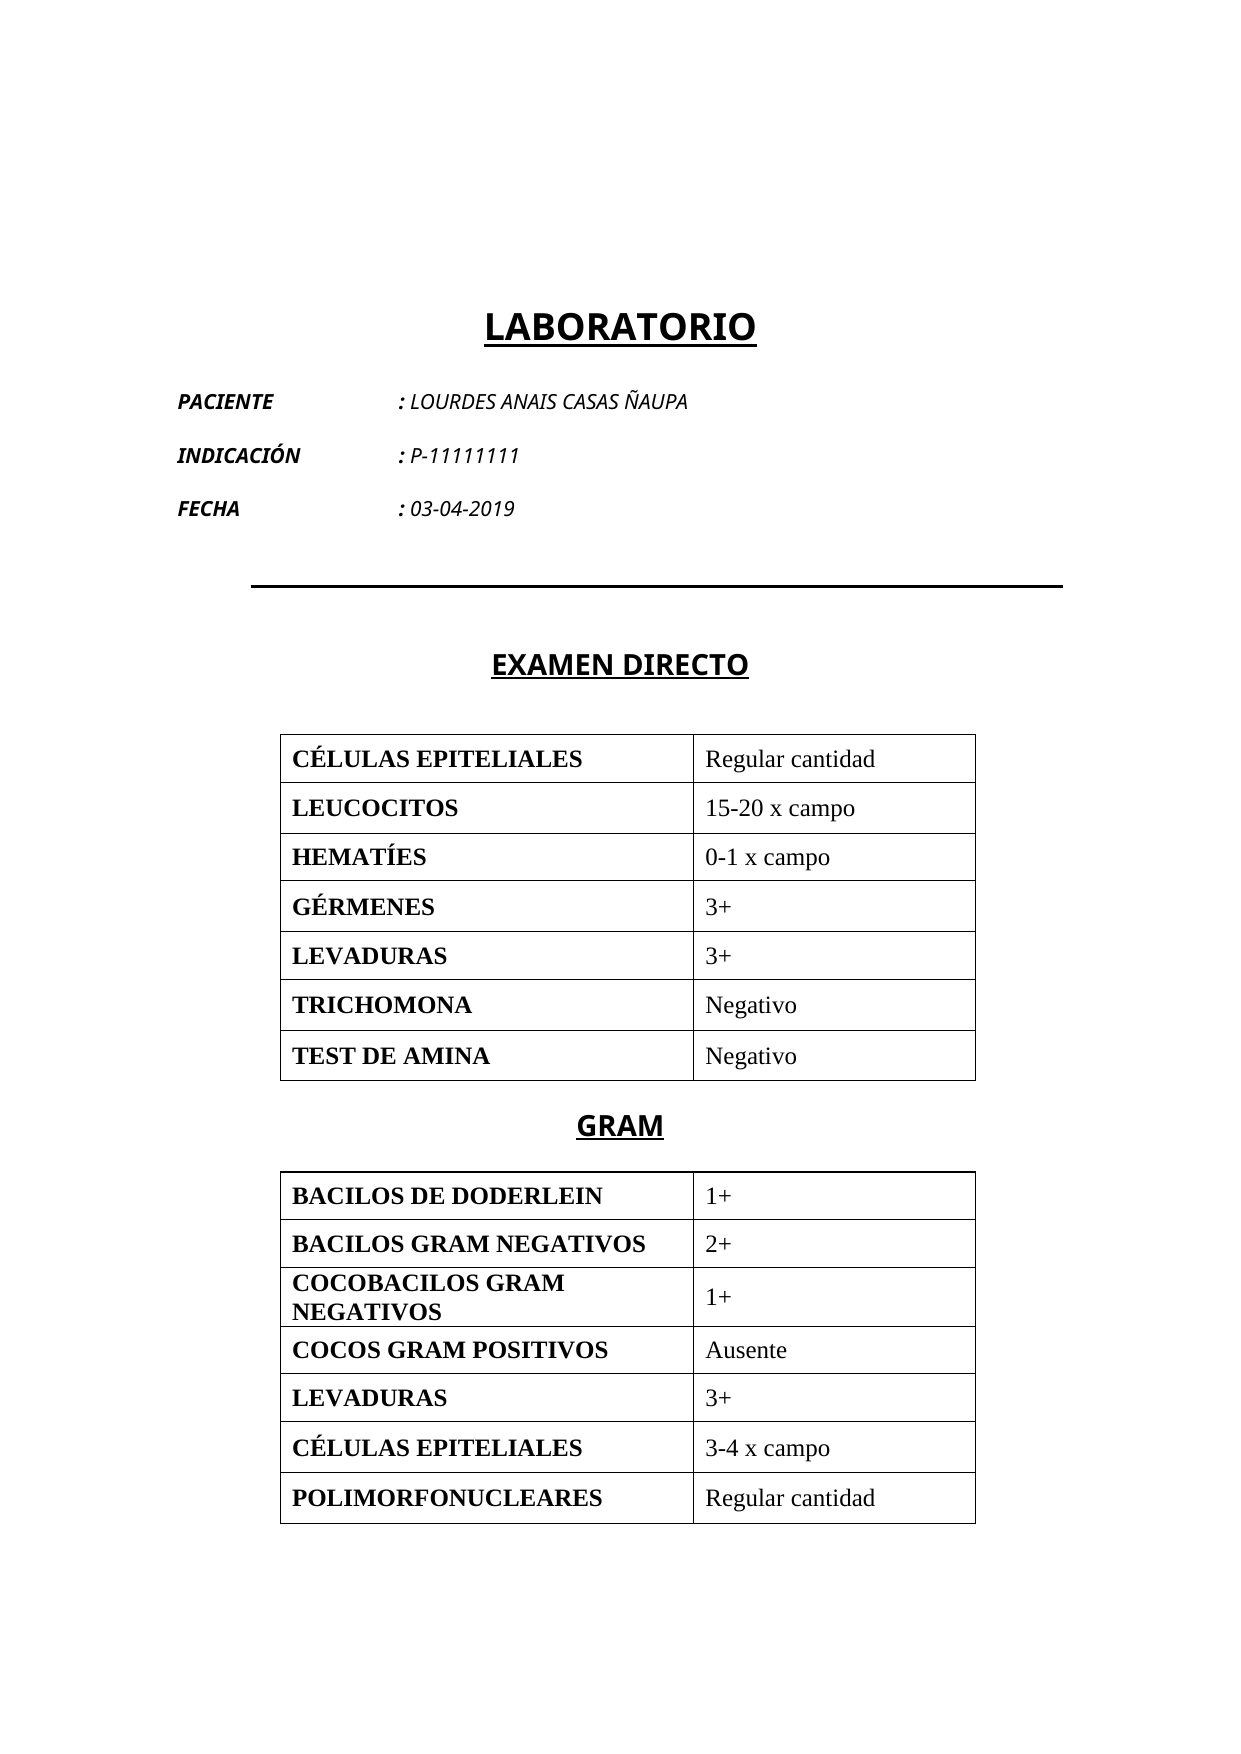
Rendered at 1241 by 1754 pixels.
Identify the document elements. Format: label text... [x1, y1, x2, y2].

table_cell 3-4 x campo [694, 1422, 975, 1472]
table_cell Ausente [694, 1327, 975, 1373]
table_cell LEVADURAS [281, 1374, 693, 1421]
table_cell TEST DE AMINA [281, 1031, 693, 1080]
table_cell 2+ [694, 1220, 975, 1267]
table_cell POLIMORFONUCLEARES [281, 1473, 693, 1523]
table_cell Negativo [694, 980, 975, 1029]
table_cell HEMATÍES [281, 834, 693, 880]
table_cell Regular cantidad [694, 1473, 975, 1523]
table_cell 0-1 x campo [694, 834, 975, 880]
table_cell TRICHOMONA [281, 980, 693, 1029]
table_cell GÉRMENES [281, 881, 693, 931]
text EXAMEN DIRECTO [177, 644, 1063, 683]
text LABORATORIO [177, 301, 1063, 352]
table_cell COCOBACILOS GRAM NEGATIVOS [281, 1268, 693, 1326]
text FECHA : 03-04-2019 [177, 494, 1063, 523]
table_cell 1+ [694, 1268, 975, 1326]
table_cell CÉLULAS EPITELIALES [281, 1422, 693, 1472]
table_cell LEVADURAS [281, 932, 693, 979]
table_cell 15-20 x campo [694, 783, 975, 832]
table_cell BACILOS GRAM NEGATIVOS [281, 1220, 693, 1267]
table_cell Negativo [694, 1031, 975, 1080]
text GRAM [177, 1105, 1063, 1144]
table_header Regular cantidad [694, 735, 975, 782]
table_cell LEUCOCITOS [281, 783, 693, 832]
table_cell 3+ [694, 881, 975, 931]
table_cell 3+ [694, 1374, 975, 1421]
table_header 1+ [694, 1173, 975, 1219]
table_cell COCOS GRAM POSITIVOS [281, 1327, 693, 1373]
table_cell 3+ [694, 932, 975, 979]
table_header CÉLULAS EPITELIALES [281, 735, 693, 782]
text PACIENTE : LOURDES ANAIS CASAS ÑAUPA [177, 387, 1063, 416]
text INDICACIÓN : P-11111111 [177, 441, 1063, 469]
table_header BACILOS DE DODERLEIN [281, 1173, 693, 1219]
